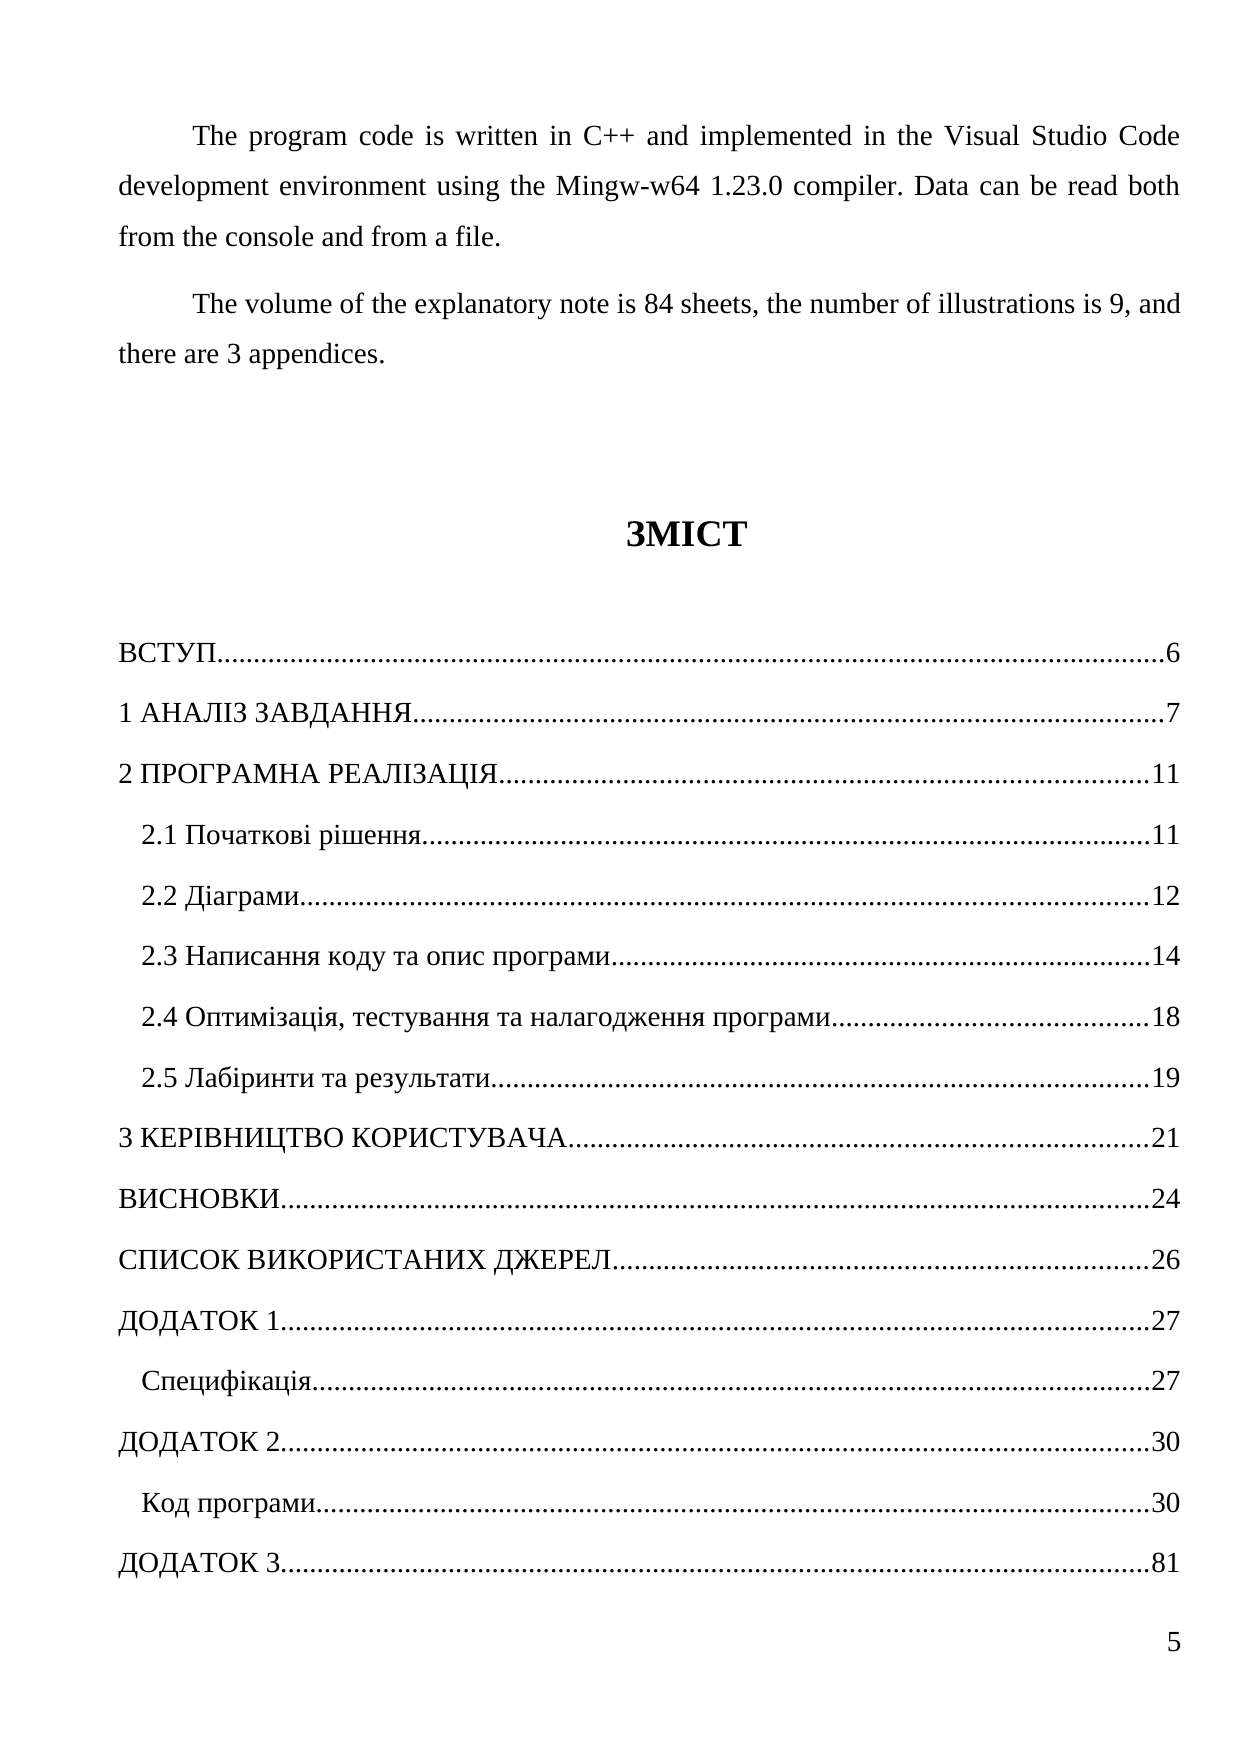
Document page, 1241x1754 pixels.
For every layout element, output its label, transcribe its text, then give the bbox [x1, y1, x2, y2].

text ЗМІСТ [118, 512, 1181, 555]
text The volume of the explanatory note is 84 sheets, the number of illustrations is 9, and there are 3 appendices. [118, 286, 1181, 369]
text The program code is written in C++ and implemented in the Visual Studio Code development environment using the Mingw-w64 1.23.0 compiler. Data can be read both from the console and from a file. [118, 118, 1181, 252]
